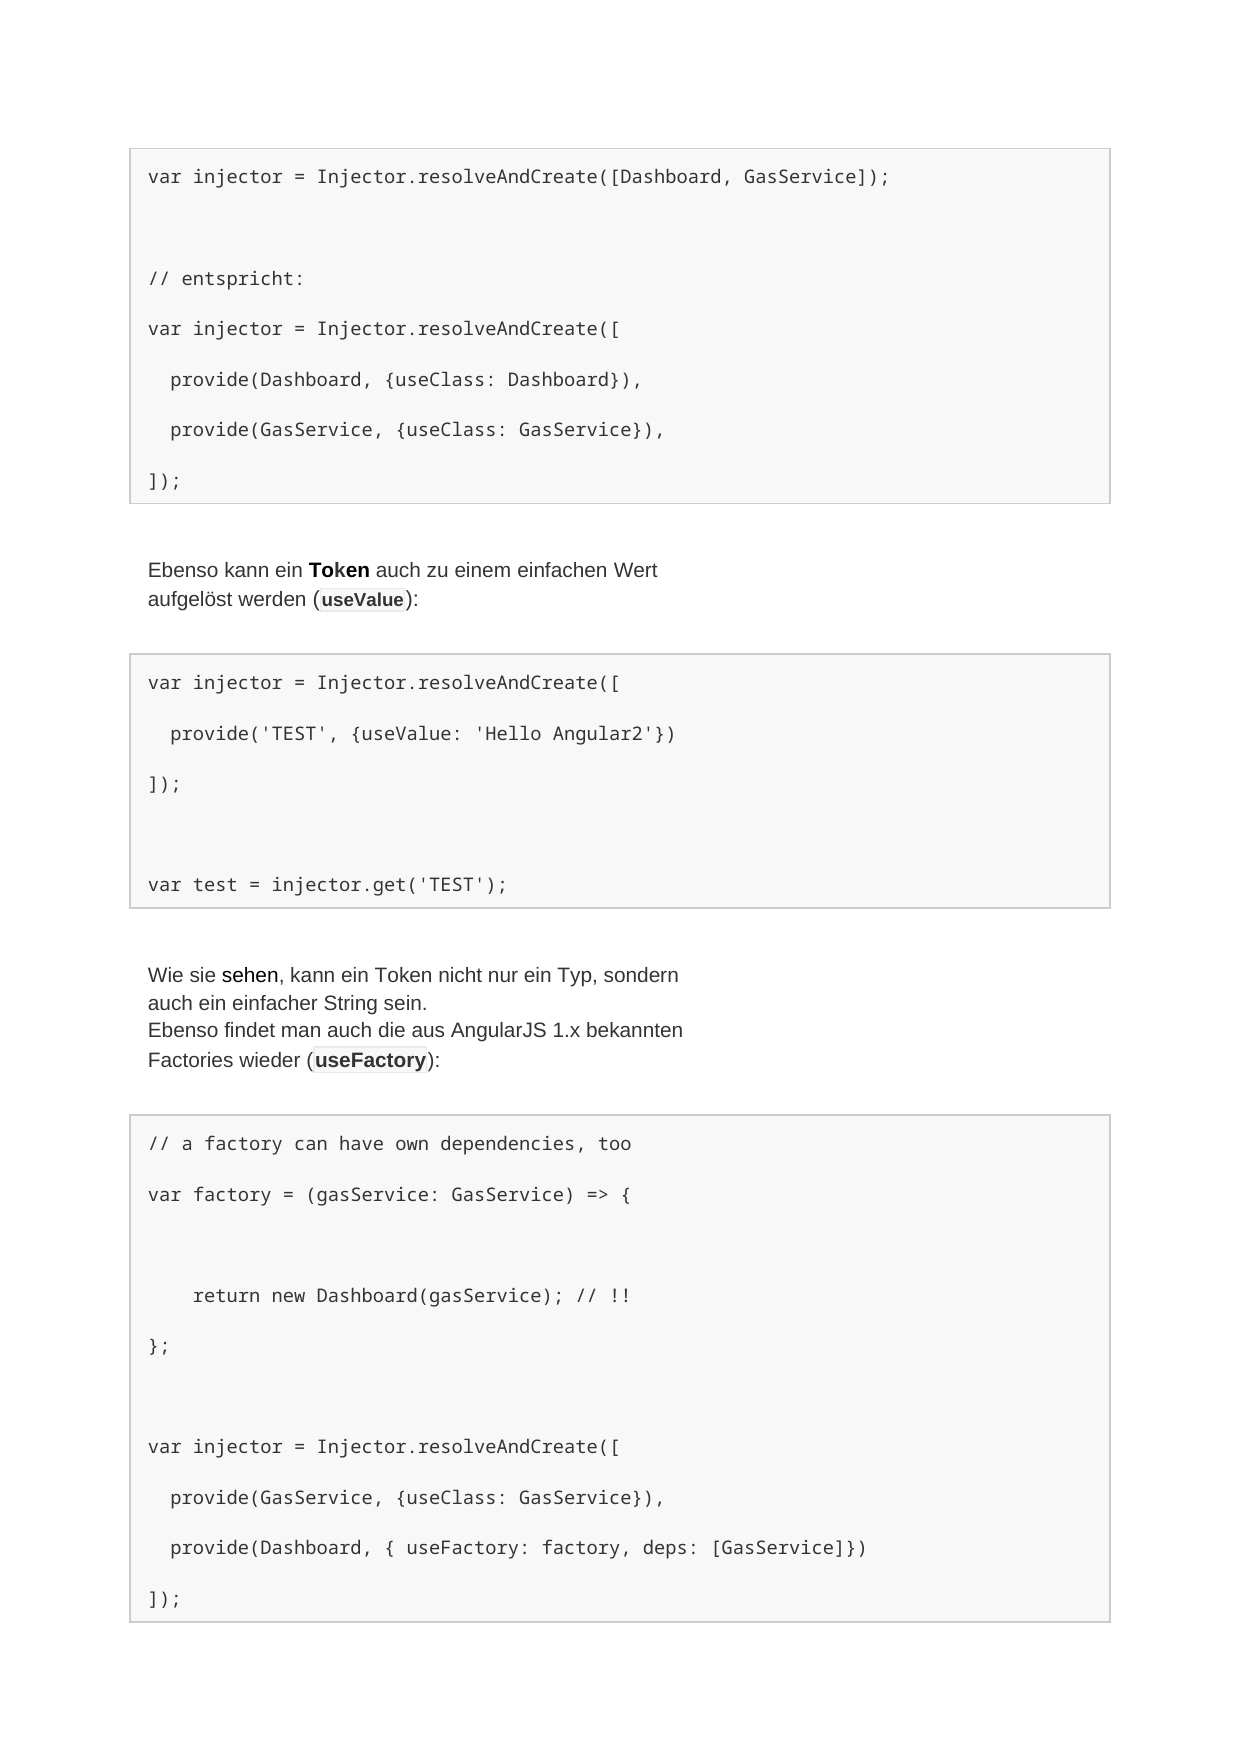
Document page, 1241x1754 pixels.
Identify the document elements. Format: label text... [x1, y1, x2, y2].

text provide('TEST', {useValue: 'Hello Angular2'}) [131, 704, 1109, 745]
text // a factory can have own dependencies, too [131, 1116, 1109, 1156]
text ]); [131, 451, 1109, 503]
text var test = injector.get('TEST'); [131, 855, 1109, 907]
text provide(Dashboard, {useClass: Dashboard}), [131, 350, 1109, 391]
text provide(Dashboard, { useFactory: factory, deps: [GasService]}) [131, 1518, 1109, 1560]
text return new Dashboard(gasService); // !! [131, 1266, 1109, 1308]
text var factory = (gasService: GasService) => { [131, 1165, 1109, 1207]
text var injector = Injector.resolveAndCreate([ [131, 655, 1109, 695]
text var injector = Injector.resolveAndCreate([ [131, 1417, 1109, 1459]
text ]); [131, 1569, 1109, 1621]
text provide(GasService, {useClass: GasService}), [131, 400, 1109, 442]
text Wie sie sehen, kann ein Token nicht nur ein Typ, sondern auch ein einfacher String sein. Ebenso findet man auch die aus AngularJS 1.x bekannten Factories wieder (useFactory): [148, 963, 691, 1073]
text // entspricht: [131, 249, 1109, 290]
text }; [131, 1316, 1109, 1358]
text var injector = Injector.resolveAndCreate([ [131, 299, 1109, 341]
text provide(GasService, {useClass: GasService}), [131, 1468, 1109, 1510]
text ]); [131, 754, 1109, 796]
text var injector = Injector.resolveAndCreate([Dashboard, GasService]); [131, 149, 1109, 189]
text Ebenso kann ein Token auch zu einem einfachen Wert aufgelöst werden (useValue): [148, 558, 691, 612]
